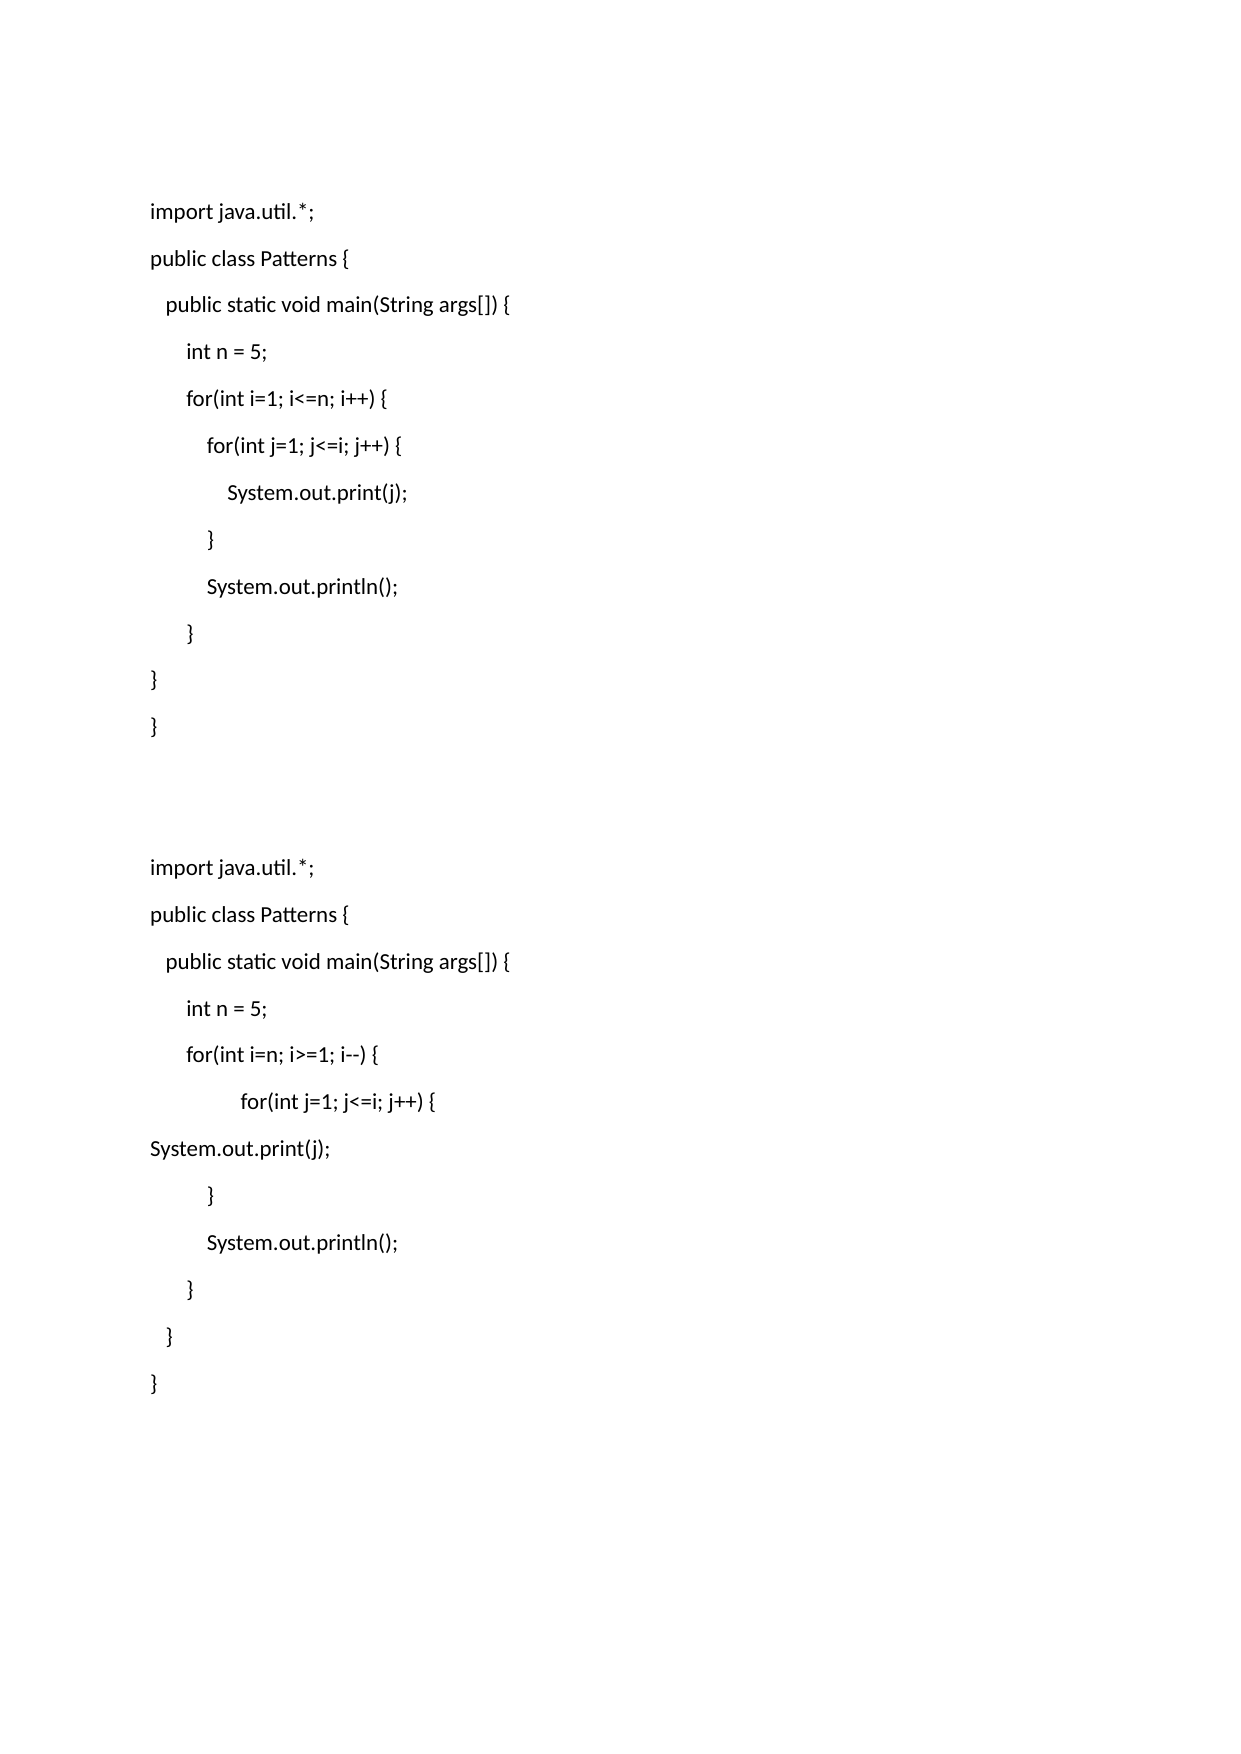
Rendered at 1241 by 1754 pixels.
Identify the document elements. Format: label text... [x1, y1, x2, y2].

text } [150, 619, 1090, 647]
text } [150, 712, 1090, 741]
text System.out.println(); [150, 572, 1090, 600]
text } [150, 1322, 1090, 1350]
text System.out.print(j); [150, 1134, 1090, 1162]
text public static void main(String args[]) { [150, 947, 1090, 975]
text for(int i=n; i>=1; i--) { [150, 1041, 1090, 1069]
text for(int i=1; i<=n; i++) { [150, 384, 1090, 412]
text import java.util.*; [150, 853, 1090, 881]
text } [150, 666, 1090, 694]
text import java.util.*; [150, 197, 1090, 225]
text for(int j=1; j<=i; j++) { [150, 1087, 1090, 1116]
text } [150, 1275, 1090, 1303]
text public static void main(String args[]) { [150, 291, 1090, 319]
text } [150, 525, 1090, 553]
text } [150, 1181, 1090, 1209]
text System.out.print(j); [150, 478, 1090, 506]
text int n = 5; [150, 337, 1090, 366]
text int n = 5; [150, 994, 1090, 1022]
text } [150, 1369, 1090, 1397]
text public class Patterns { [150, 900, 1090, 928]
text for(int j=1; j<=i; j++) { [150, 431, 1090, 459]
text public class Patterns { [150, 244, 1090, 272]
text System.out.println(); [150, 1228, 1090, 1256]
